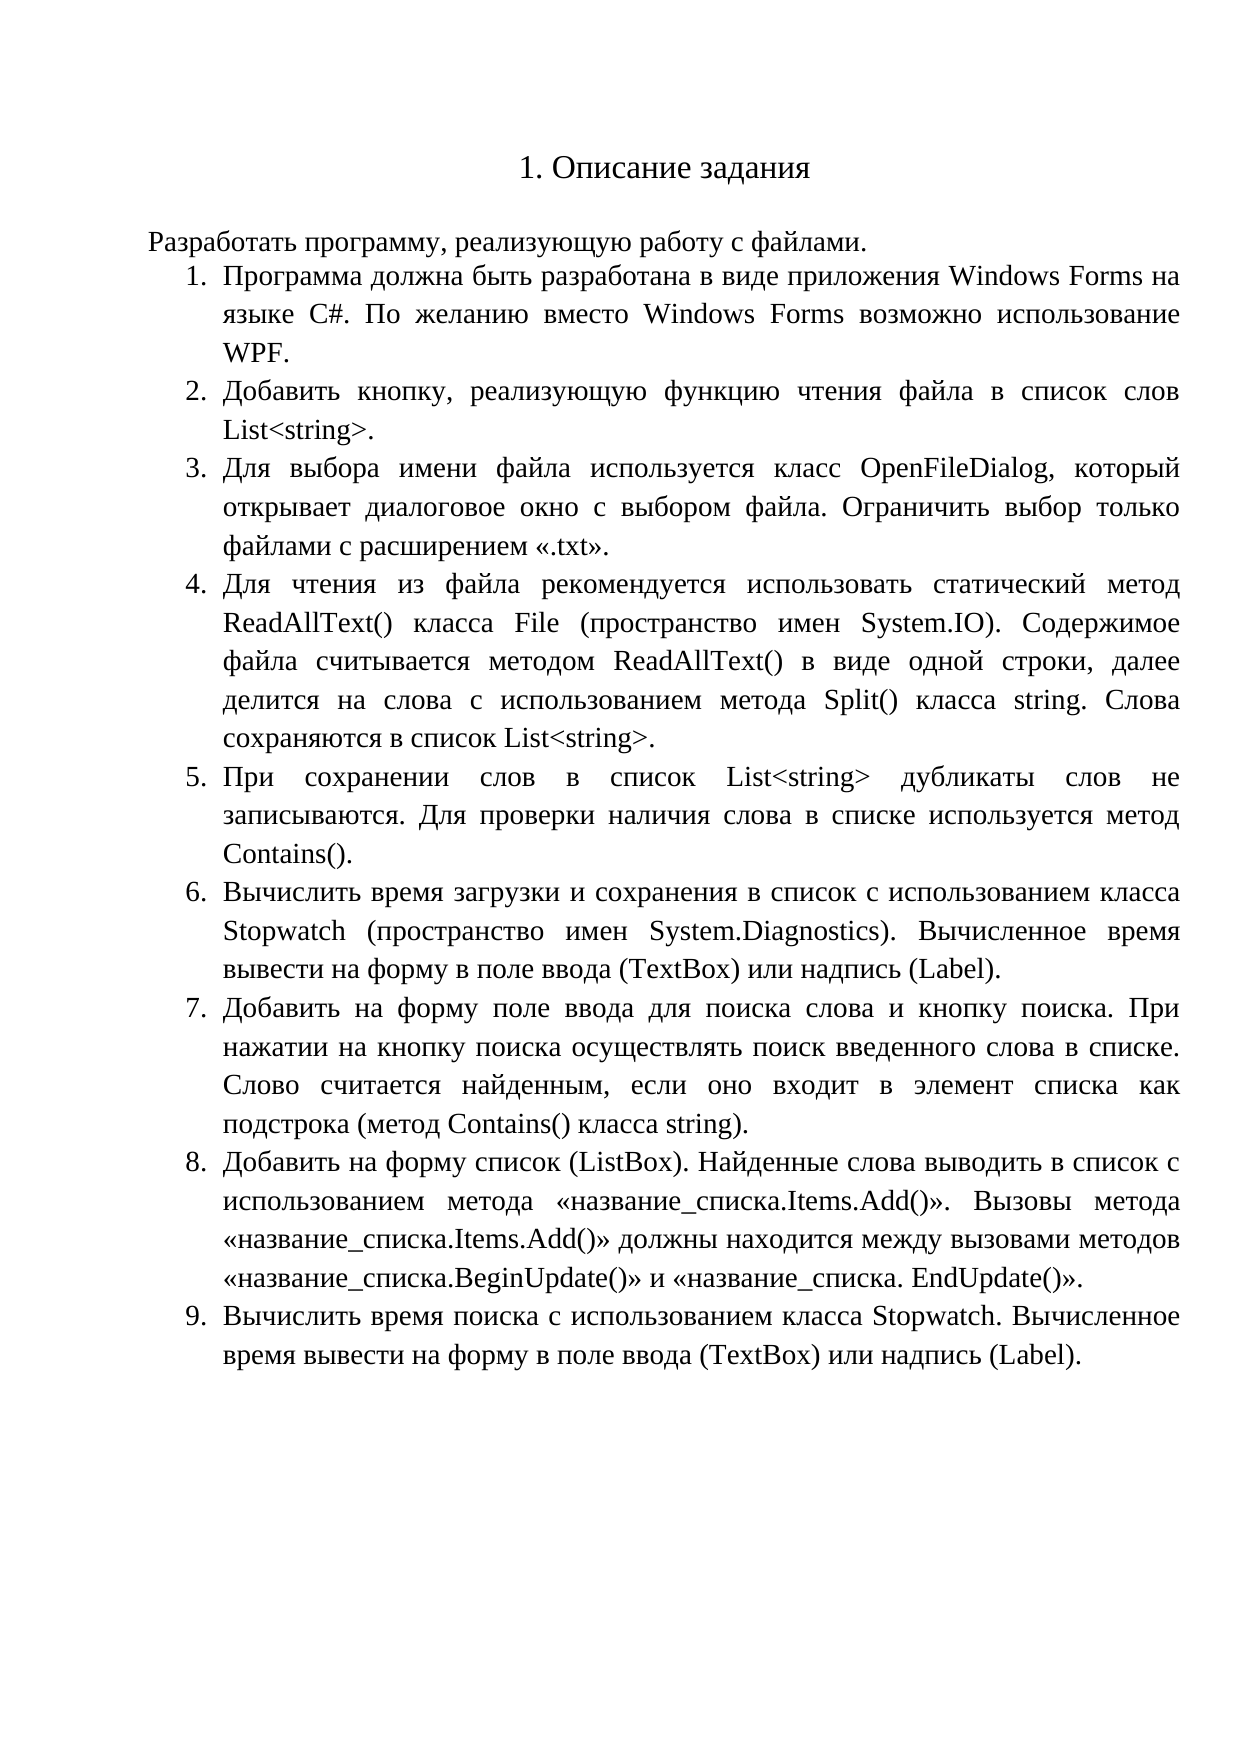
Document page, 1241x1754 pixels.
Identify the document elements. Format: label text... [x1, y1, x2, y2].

text 1. Описание задания [148, 148, 1181, 186]
list Для чтения из файла рекомендуется использовать статический метод ReadAllText() класса File (пространство имен System.IO). Содержимое файла считывается методом ReadAllText() в виде одной строки, далее делится на слова с использованием метода Split() класса string. Слова сохраняются в список List<string>. [185, 566, 1181, 754]
list Добавить на форму список (ListBox). Найденные слова выводить в список с использованием метода «название_списка.Items.Add()». Вызовы метода «название_списка.Items.Add()» должны находится между вызовами методов «название_списка.BeginUpdate()» и «название_списка. EndUpdate()». [185, 1144, 1181, 1293]
text Разработать программу, реализующую работу с файлами. [148, 224, 1181, 258]
list Вычислить время загрузки и сохранения в список с использованием класса Stopwatch (пространство имен System.Diagnostics). Вычисленное время вывести на форму в поле ввода (TextBox) или надпись (Label). [185, 874, 1181, 985]
list При сохранении слов в список List<string> дубликаты слов не записываются. Для проверки наличия слова в списке используется метод Contains(). [185, 759, 1181, 869]
list Добавить кнопку, реализующую функцию чтения файла в список слов List<string>. [185, 373, 1181, 446]
list Программа должна быть разработана в виде приложения Windows Forms на языке C#. По желанию вместо Windows Forms возможно использование WPF. [185, 258, 1181, 368]
list Вычислить время поиска с использованием класса Stopwatch. Вычисленное время вывести на форму в поле ввода (TextBox) или надпись (Label). [185, 1298, 1181, 1371]
list Для выбора имени файла используется класс OpenFileDialog, который открывает диалоговое окно с выбором файла. Ограничить выбор только файлами с расширением «.txt». [185, 451, 1181, 561]
list Добавить на форму поле ввода для поиска слова и кнопку поиска. При нажатии на кнопку поиска осуществлять поиск введенного слова в списке. Слово считается найденным, если оно входит в элемент списка как подстрока (метод Contains() класса string). [185, 990, 1181, 1139]
